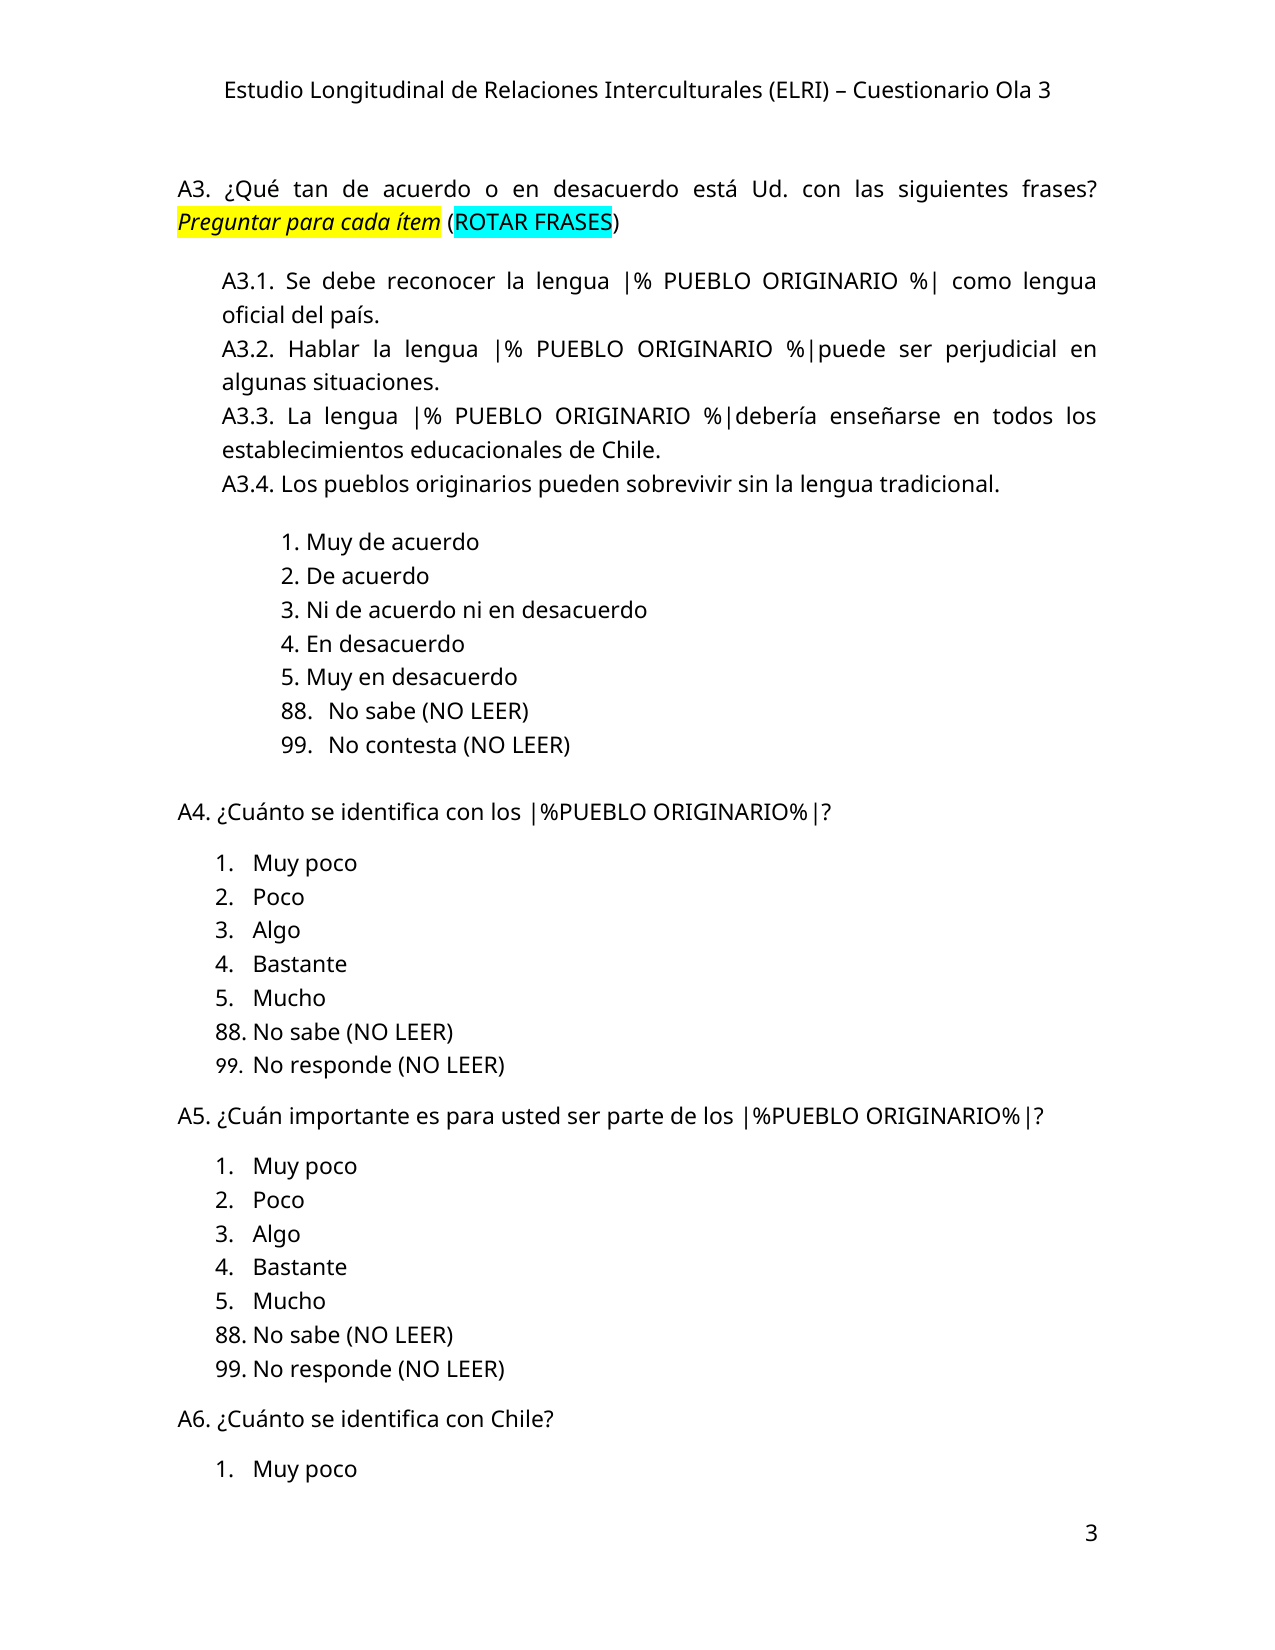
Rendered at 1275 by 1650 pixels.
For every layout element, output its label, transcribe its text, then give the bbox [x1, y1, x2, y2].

text 99. No contesta (NO LEER) [281, 729, 1098, 760]
list Algo [215, 914, 1098, 946]
text 5. Muy en desacuerdo [281, 661, 1098, 693]
list Bastante [215, 948, 1098, 979]
text 2. De acuerdo [281, 560, 1098, 591]
list Poco [215, 881, 1098, 912]
text A6. ¿Cuánto se identifica con Chile? [177, 1403, 1098, 1434]
text A3.1. Se debe reconocer la lengua |% PUEBLO ORIGINARIO %| como lengua oficial del país. [222, 265, 1098, 330]
text A3.3. La lengua |% PUEBLO ORIGINARIO %|debería enseñarse en todos los establecimientos educacionales de Chile. [222, 400, 1098, 465]
list No sabe (NO LEER) [215, 1319, 1098, 1350]
list Bastante [215, 1251, 1098, 1283]
list No sabe (NO LEER) [215, 1016, 1098, 1047]
list Muy poco [215, 1453, 1098, 1485]
text A4. ¿Cuánto se identifica con los |%PUEBLO ORIGINARIO%|? [177, 796, 1098, 828]
list Muy poco [215, 847, 1098, 878]
list Muy poco [215, 1150, 1098, 1181]
list Mucho [215, 982, 1098, 1013]
list Algo [215, 1218, 1098, 1249]
text A3.2. Hablar la lengua |% PUEBLO ORIGINARIO %|puede ser perjudicial en algunas situaciones. [222, 333, 1098, 398]
text 3. Ni de acuerdo ni en desacuerdo [281, 594, 1098, 625]
list Mucho [215, 1285, 1098, 1316]
list No responde (NO LEER) [215, 1049, 1098, 1081]
text 1. Muy de acuerdo [281, 526, 1098, 558]
text 4. En desacuerdo [281, 628, 1098, 659]
text A3.4. Los pueblos originarios pueden sobrevivir sin la lengua tradicional. [222, 468, 1098, 499]
text A5. ¿Cuán importante es para usted ser parte de los |%PUEBLO ORIGINARIO%|? [177, 1100, 1098, 1131]
text A3. ¿Qué tan de acuerdo o en desacuerdo está Ud. con las siguientes frases? Preguntar para cada ítem (ROTAR FRASES) [177, 173, 1098, 238]
list No responde (NO LEER) [215, 1353, 1098, 1384]
text 88. No sabe (NO LEER) [281, 695, 1098, 726]
list Poco [215, 1184, 1098, 1215]
